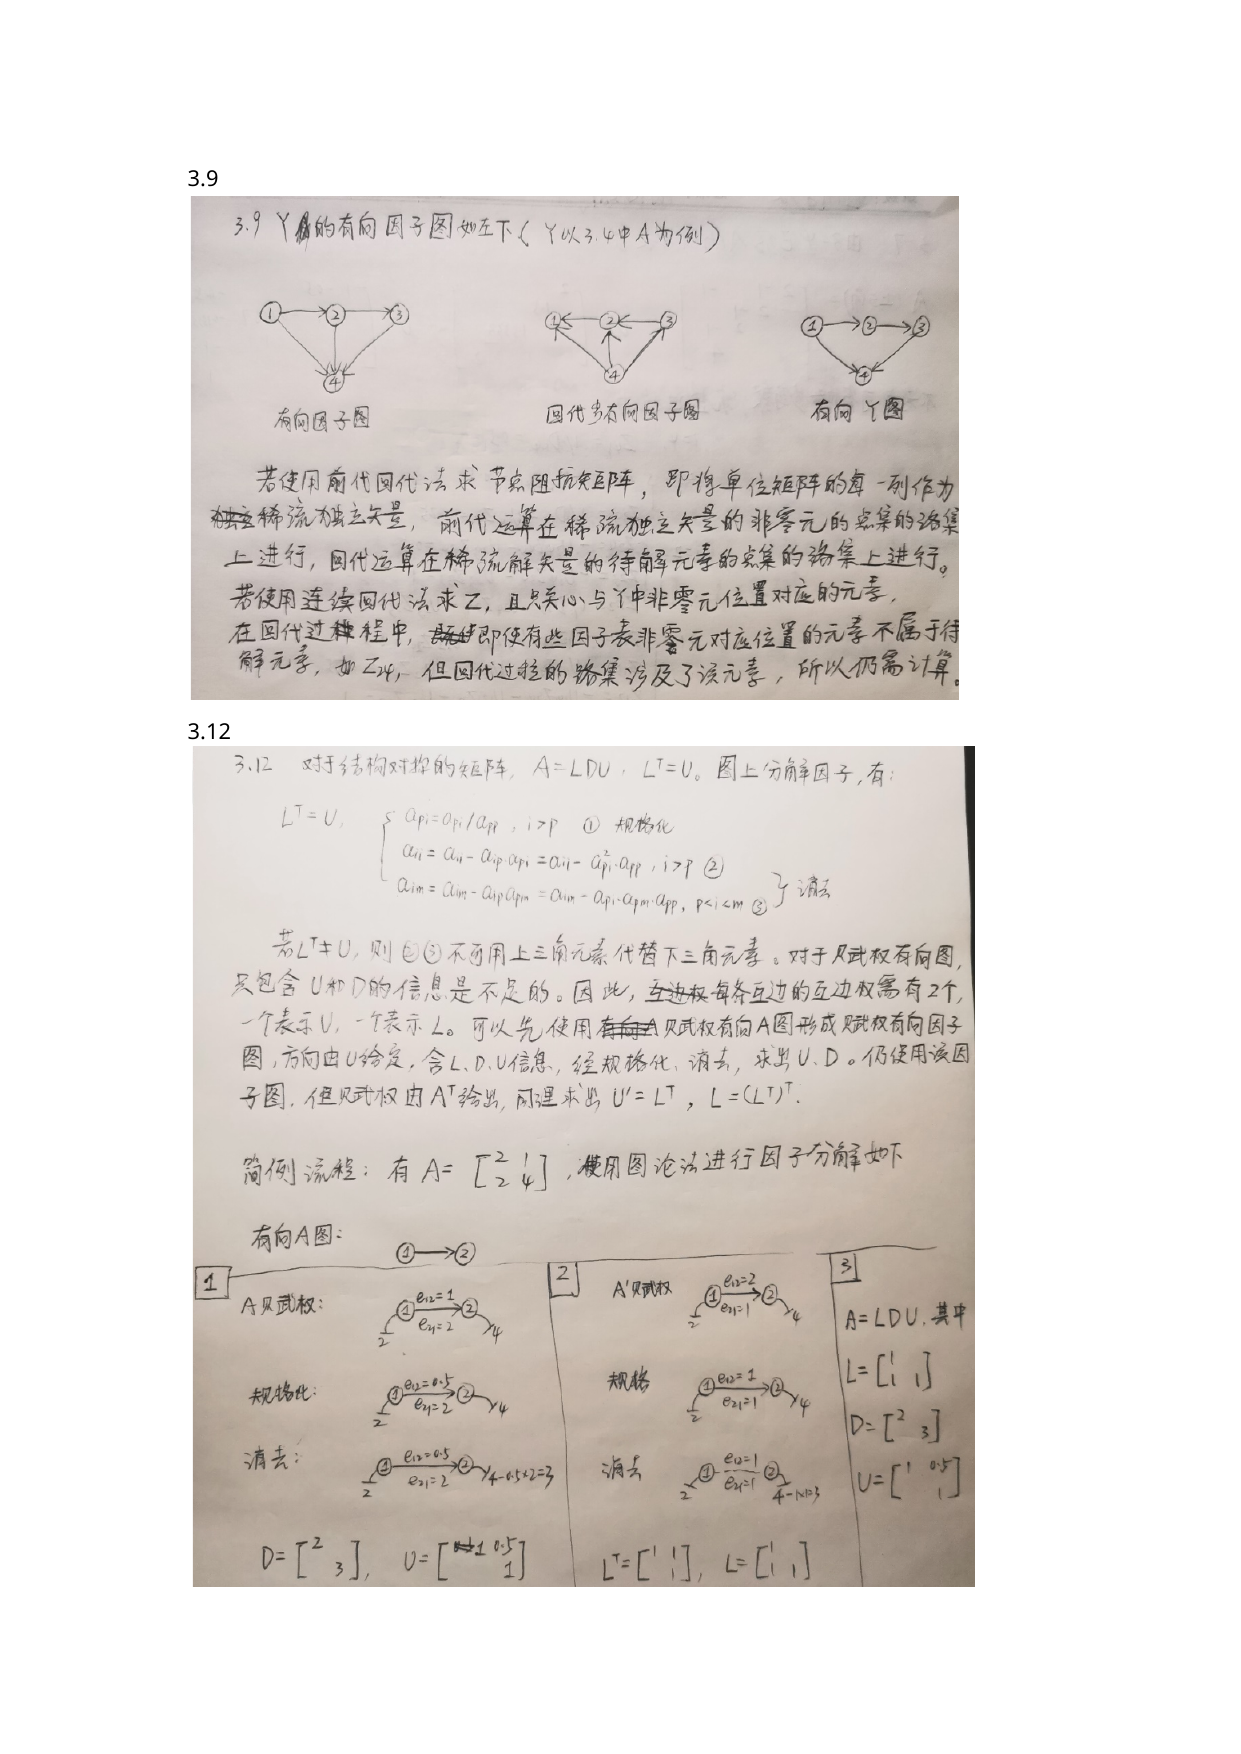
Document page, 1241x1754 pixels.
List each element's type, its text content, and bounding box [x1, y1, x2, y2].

picture [192, 746, 975, 1587]
text 3.12 [187, 714, 1053, 747]
picture [190, 196, 959, 700]
text 3.9 [187, 162, 1053, 194]
